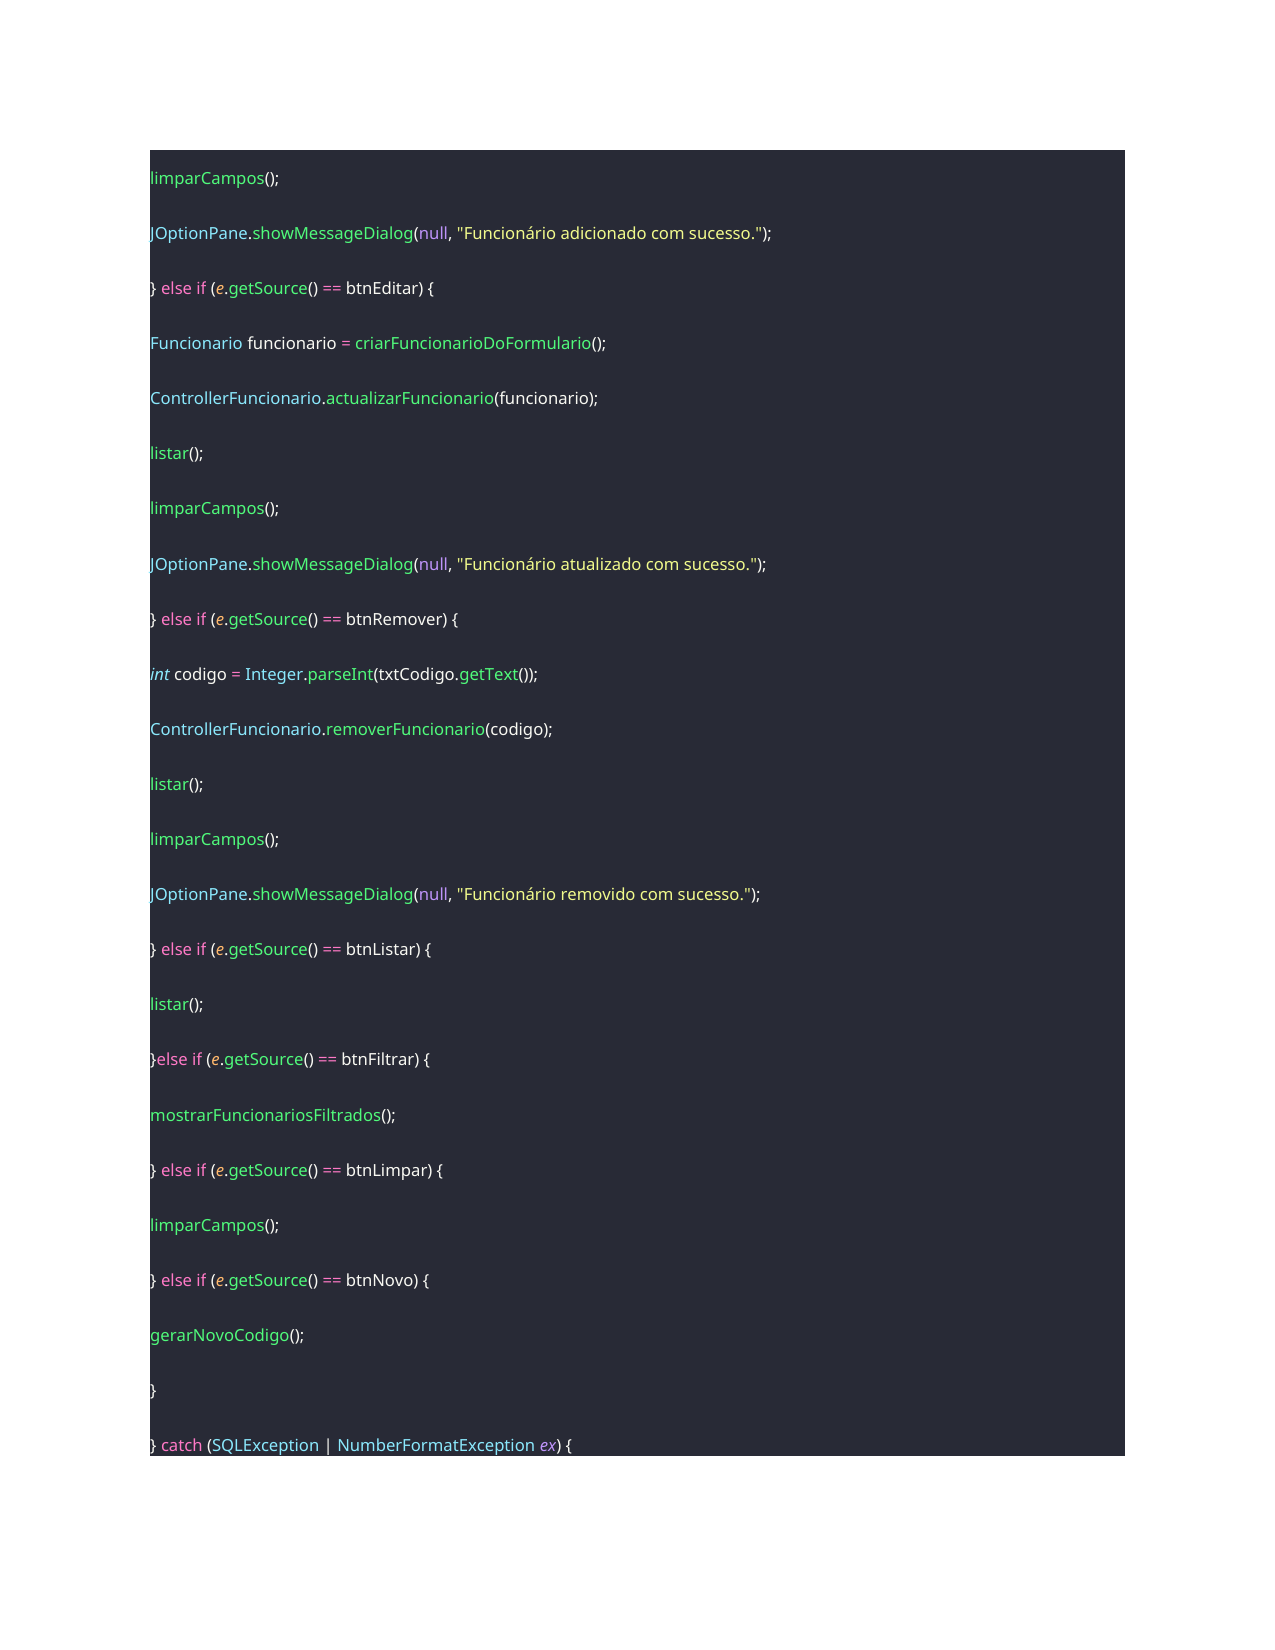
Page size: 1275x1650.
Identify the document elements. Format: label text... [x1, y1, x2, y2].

text listar(); [150, 977, 1125, 1016]
text } else if (e.getSource() == btnRemover) { [150, 591, 1125, 630]
text JOptionPane.showMessageDialog(null, "Funcionário removido com sucesso."); [150, 866, 1125, 905]
text limparCampos(); [150, 481, 1125, 520]
text gerarNovoCodigo(); [150, 1307, 1125, 1346]
text JOptionPane.showMessageDialog(null, "Funcionário adicionado com sucesso."); [150, 205, 1125, 244]
text } else if (e.getSource() == btnListar) { [150, 921, 1125, 961]
text limparCampos(); [150, 1197, 1125, 1236]
text limparCampos(); [150, 150, 1125, 189]
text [150, 315, 1125, 354]
text mostrarFuncionariosFiltrados(); [150, 1087, 1125, 1126]
text } [150, 1362, 1125, 1401]
text JOptionPane.showMessageDialog(null, "Funcionário atualizado com sucesso."); [150, 536, 1125, 575]
text int codigo = Integer.parseInt(txtCodigo.getText()); [150, 646, 1125, 685]
text ControllerFuncionario.removerFuncionario(codigo); [150, 701, 1125, 740]
text ControllerFuncionario.actualizarFuncionario(funcionario); [150, 370, 1125, 409]
text }else if (e.getSource() == btnFiltrar) { [150, 1032, 1125, 1071]
text } else if (e.getSource() == btnLimpar) { [150, 1142, 1125, 1181]
text listar(); [150, 756, 1125, 795]
text listar(); [150, 426, 1125, 464]
text limparCampos(); [150, 811, 1125, 850]
text } else if (e.getSource() == btnNovo) { [150, 1252, 1125, 1291]
text } else if (e.getSource() == btnEditar) { [150, 260, 1125, 299]
text } catch (SQLException | NumberFormatException ex) { [150, 1417, 1125, 1456]
